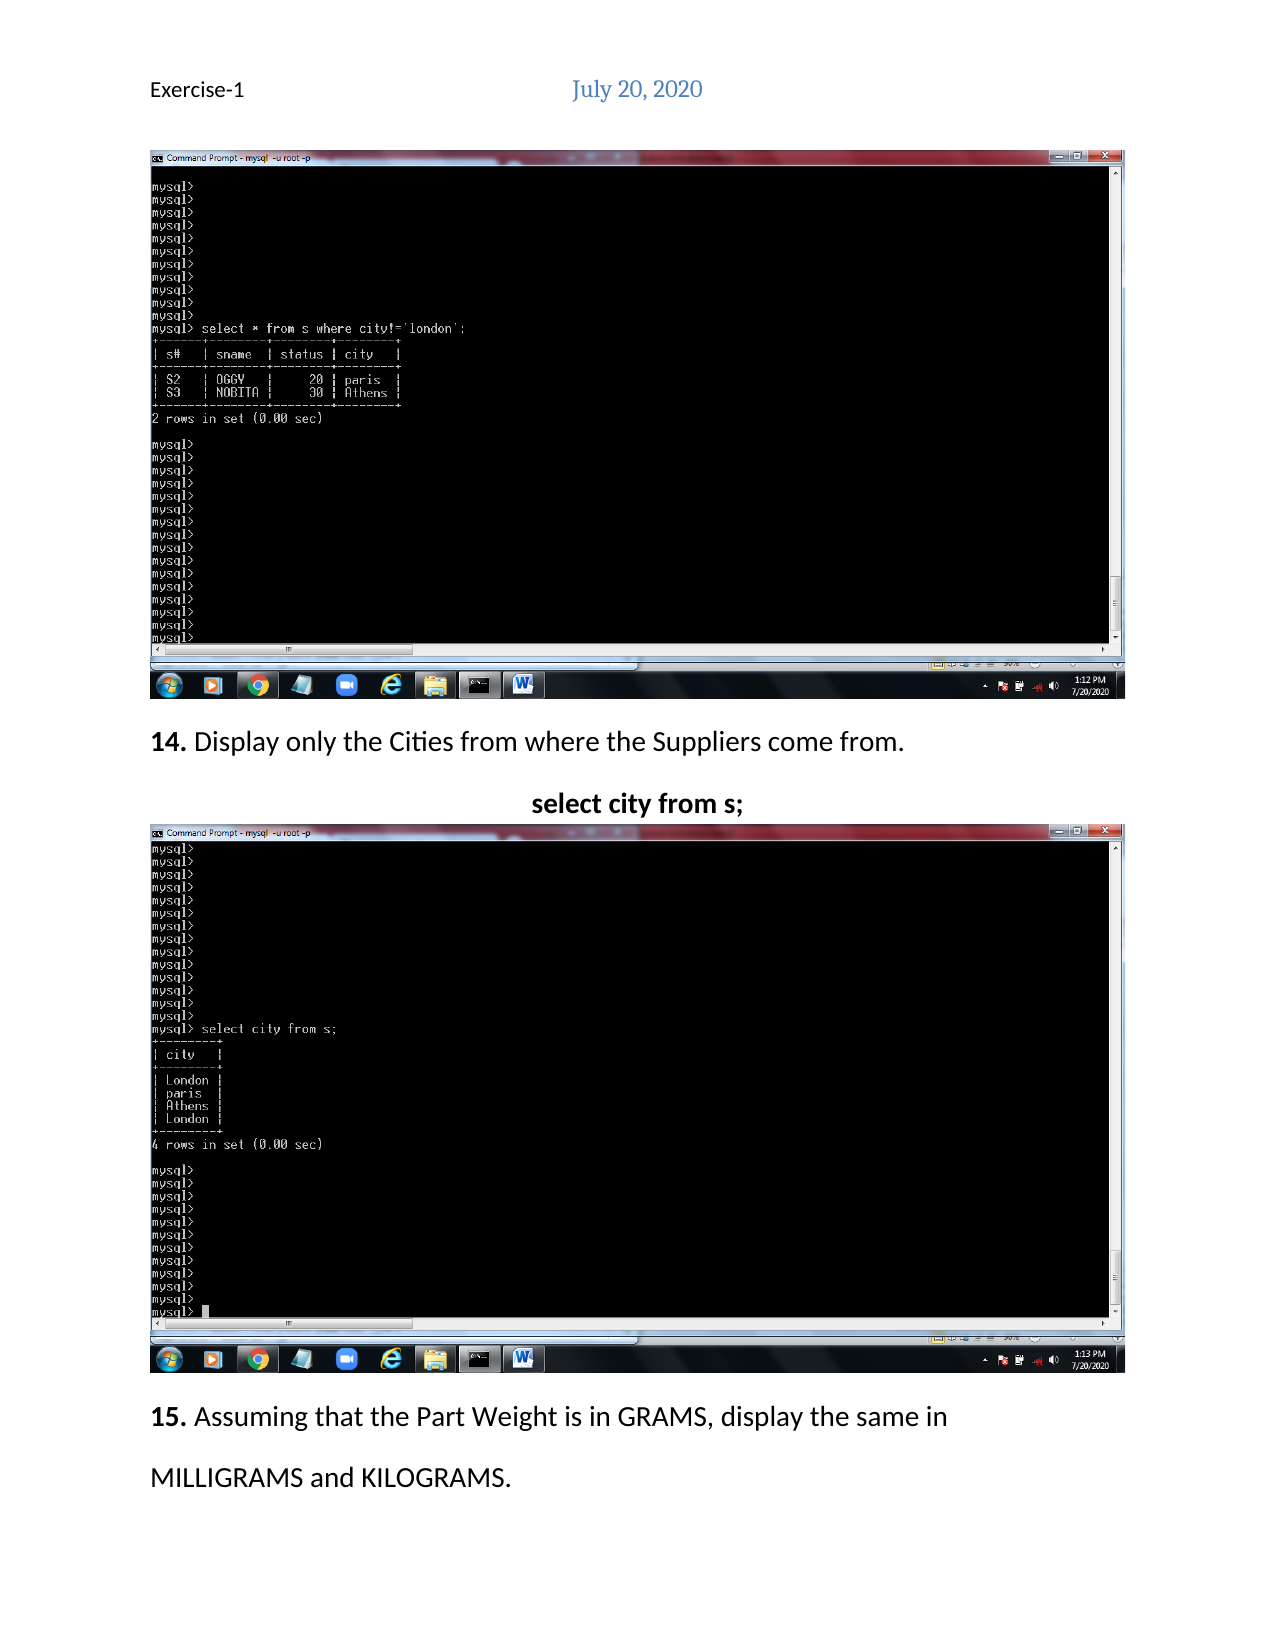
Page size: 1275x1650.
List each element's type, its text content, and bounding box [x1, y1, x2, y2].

text 14. Display only the Cities from where the Suppliers come from. [150, 723, 1125, 759]
picture [150, 824, 1125, 1373]
text select city from s; [150, 785, 1125, 824]
text 15. Assuming that the Part Weight is in GRAMS, display the same in [150, 1398, 1125, 1433]
text MILLIGRAMS and KILOGRAMS. [150, 1459, 1125, 1495]
picture [150, 150, 1125, 699]
